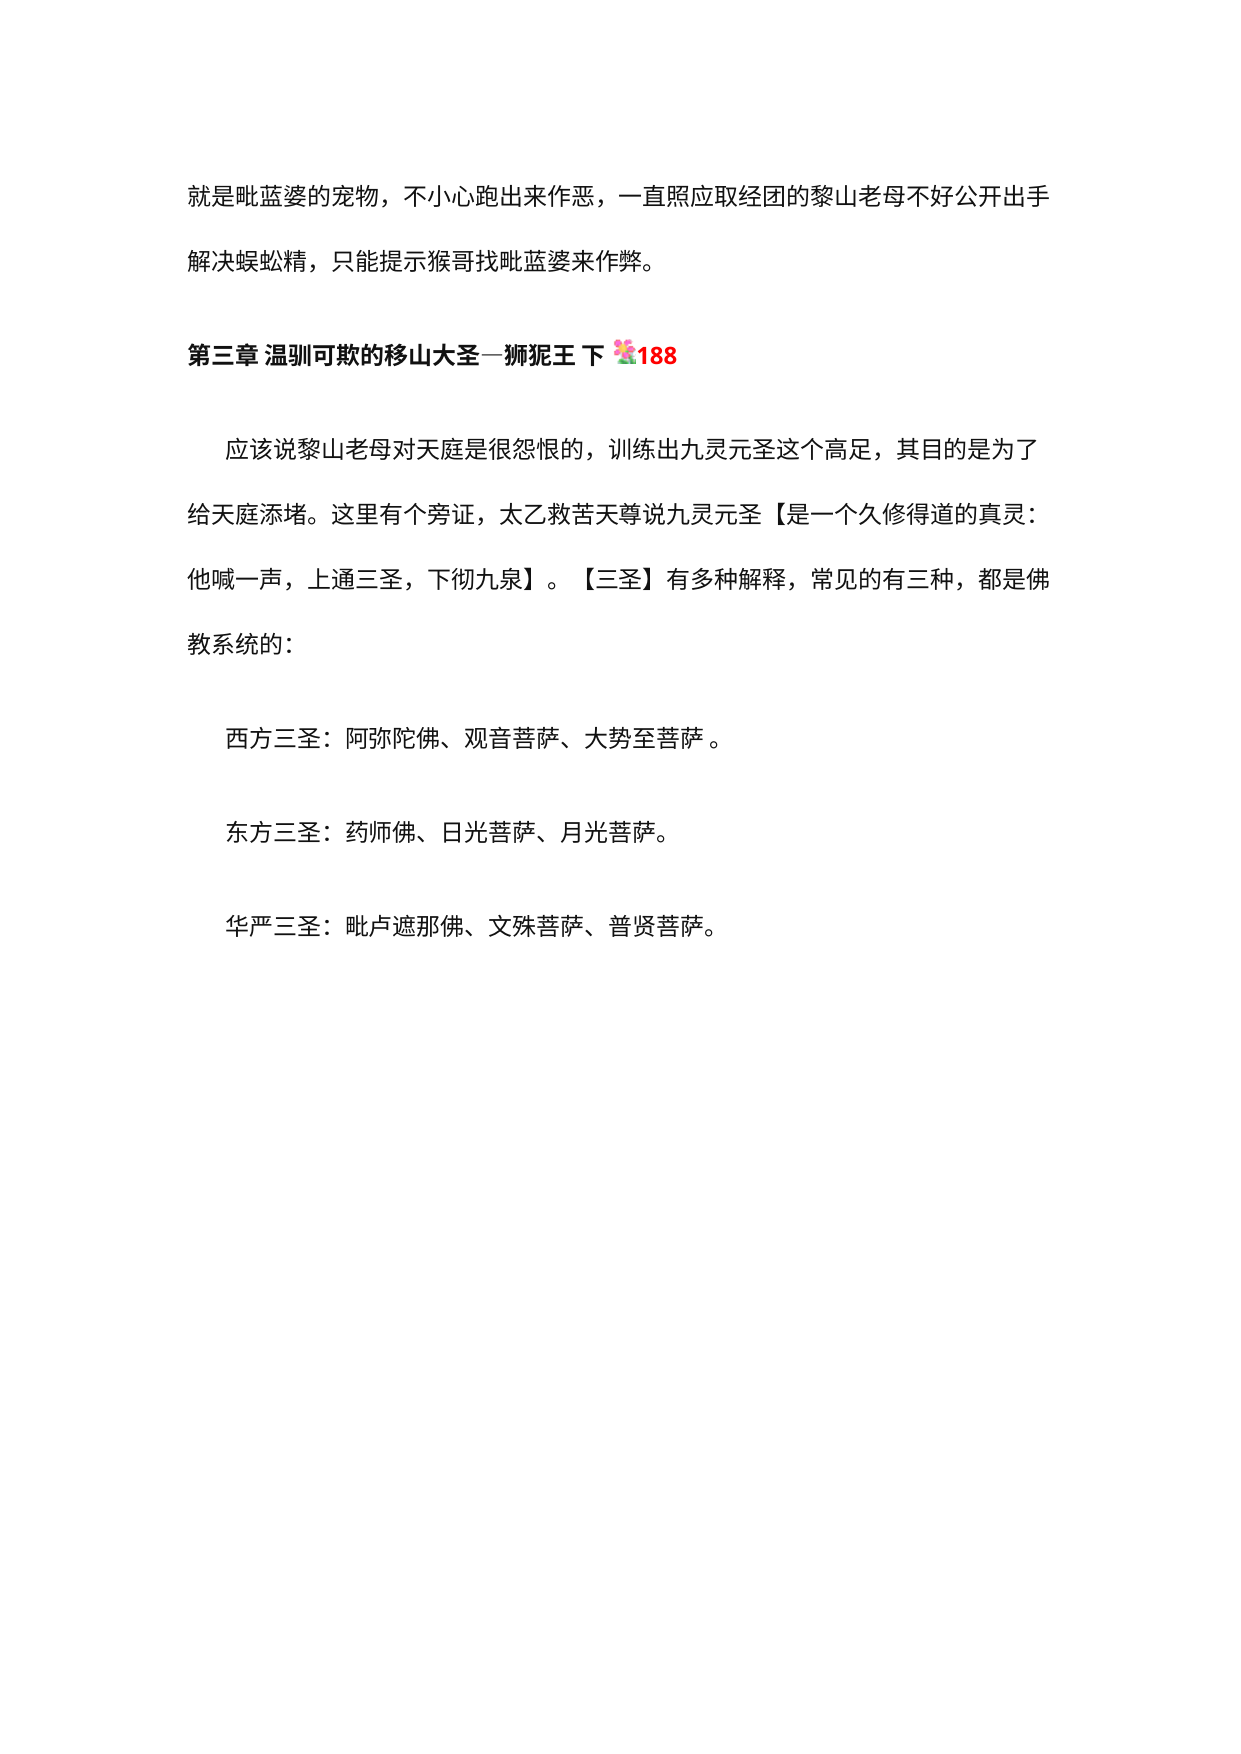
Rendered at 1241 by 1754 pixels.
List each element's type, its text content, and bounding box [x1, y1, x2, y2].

text 应该说黎山老母对天庭是很怨恨的，训练出九灵元圣这个高足，其目的是为了给天庭添堵。这里有个旁证，太乙救苦天尊说九灵元圣【是一个久修得道的真灵：他喊一声，上通三圣，下彻九泉】。【三圣】有多种解释，常见的有三种，都是佛教系统的： [187, 415, 1053, 675]
text 西方三圣：阿弥陀佛、观音菩萨、大势至菩萨 。 [187, 704, 1053, 769]
text 第三章 温驯可欺的移山大圣—狮狔王 下 188 [187, 321, 1053, 386]
picture [611, 339, 636, 364]
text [187, 162, 1053, 292]
text 东方三圣：药师佛、日光菩萨、月光菩萨。 [187, 799, 1053, 864]
text 华严三圣：毗卢遮那佛、文殊菩萨、普贤菩萨。 [187, 893, 1053, 958]
